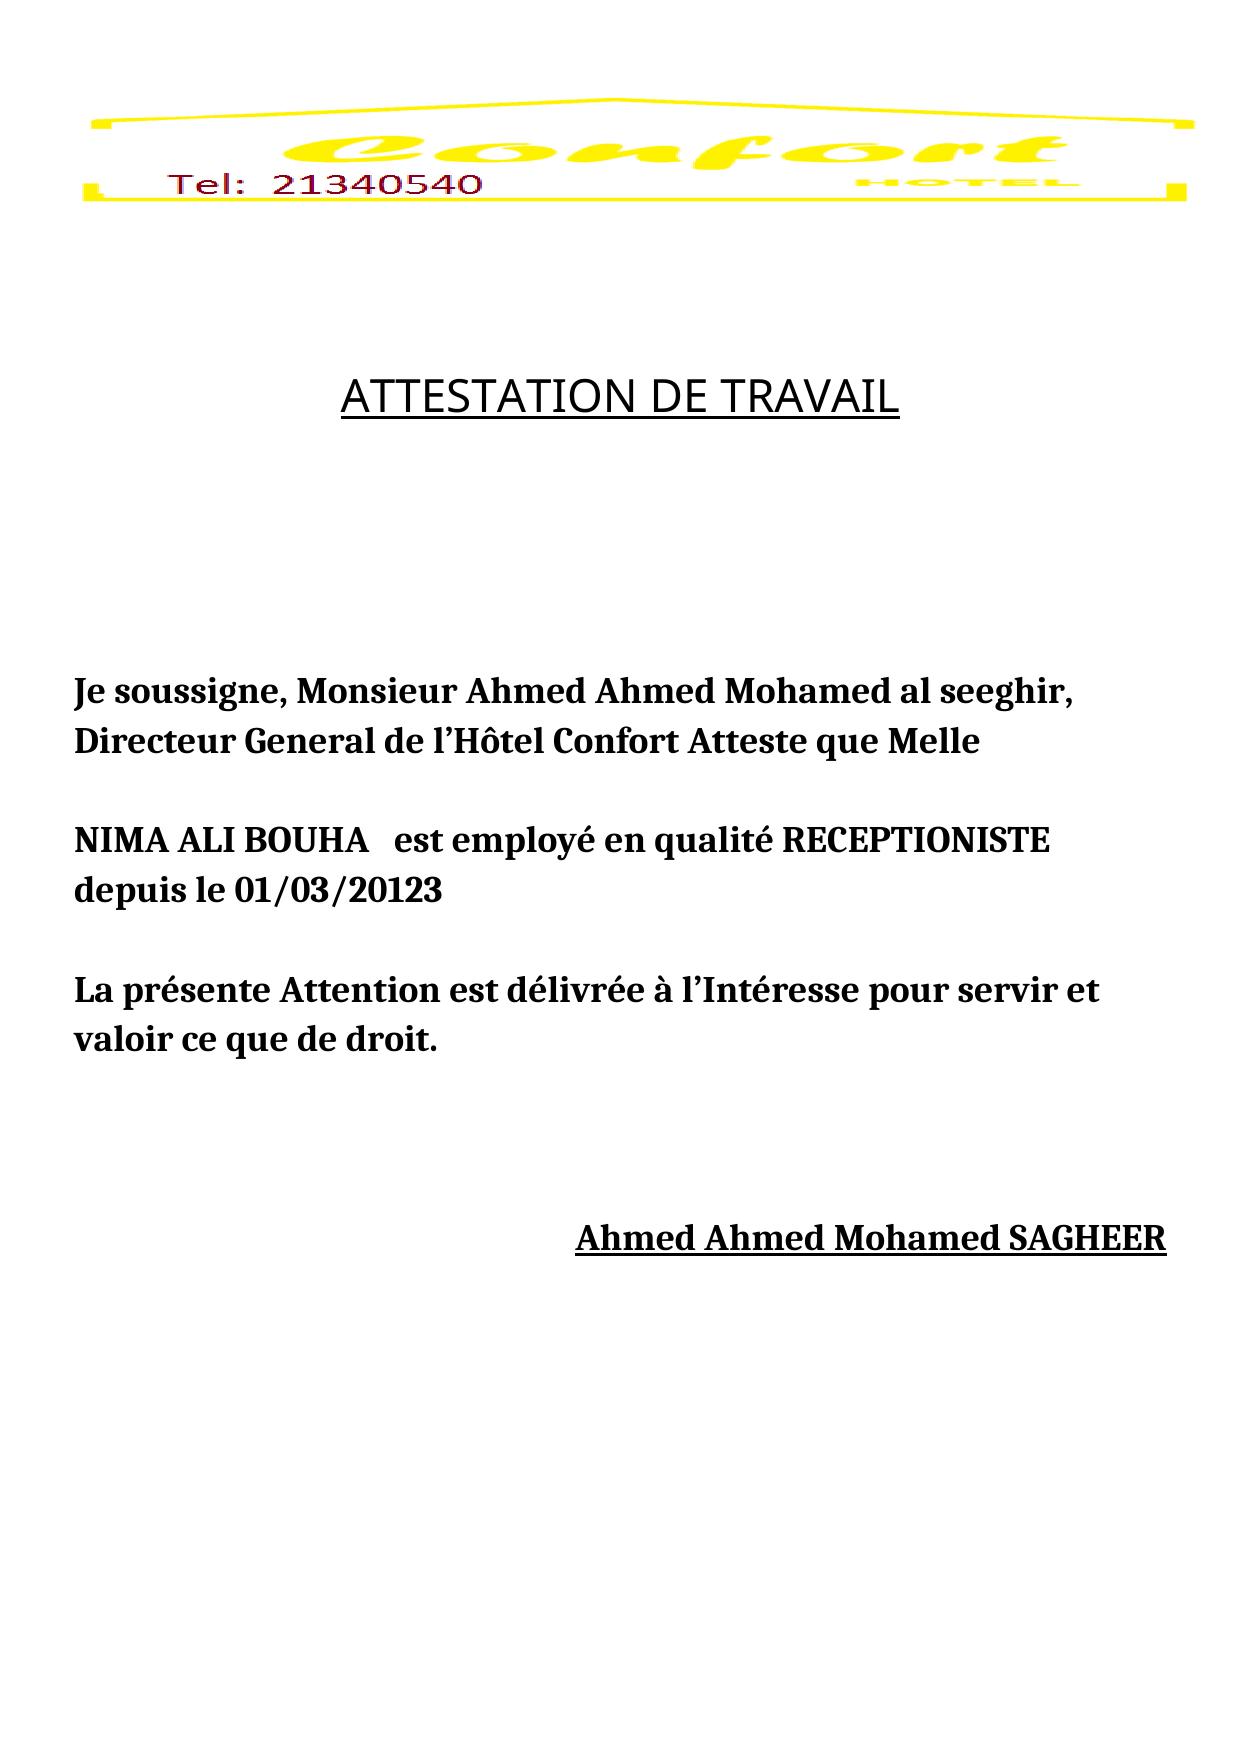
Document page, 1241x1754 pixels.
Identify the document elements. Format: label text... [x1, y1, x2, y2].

picture [73, 96, 1196, 206]
text ATTESTATION DE TRAVAIL [74, 363, 1167, 426]
subtitle Ahmed Ahmed Mohamed SAGHEER [74, 1217, 1167, 1260]
subtitle Je soussigne, Monsieur Ahmed Ahmed Mohamed al seeghir, Directeur General de l’Hôtel Confort Atteste que Melle [74, 670, 1167, 763]
subtitle NIMA ALI BOUHA est employé en qualité RECEPTIONISTE depuis le 01/03/20123 [74, 819, 1167, 912]
subtitle La présente Attention est délivrée à l’Intéresse pour servir et valoir ce que de droit. [74, 968, 1167, 1061]
